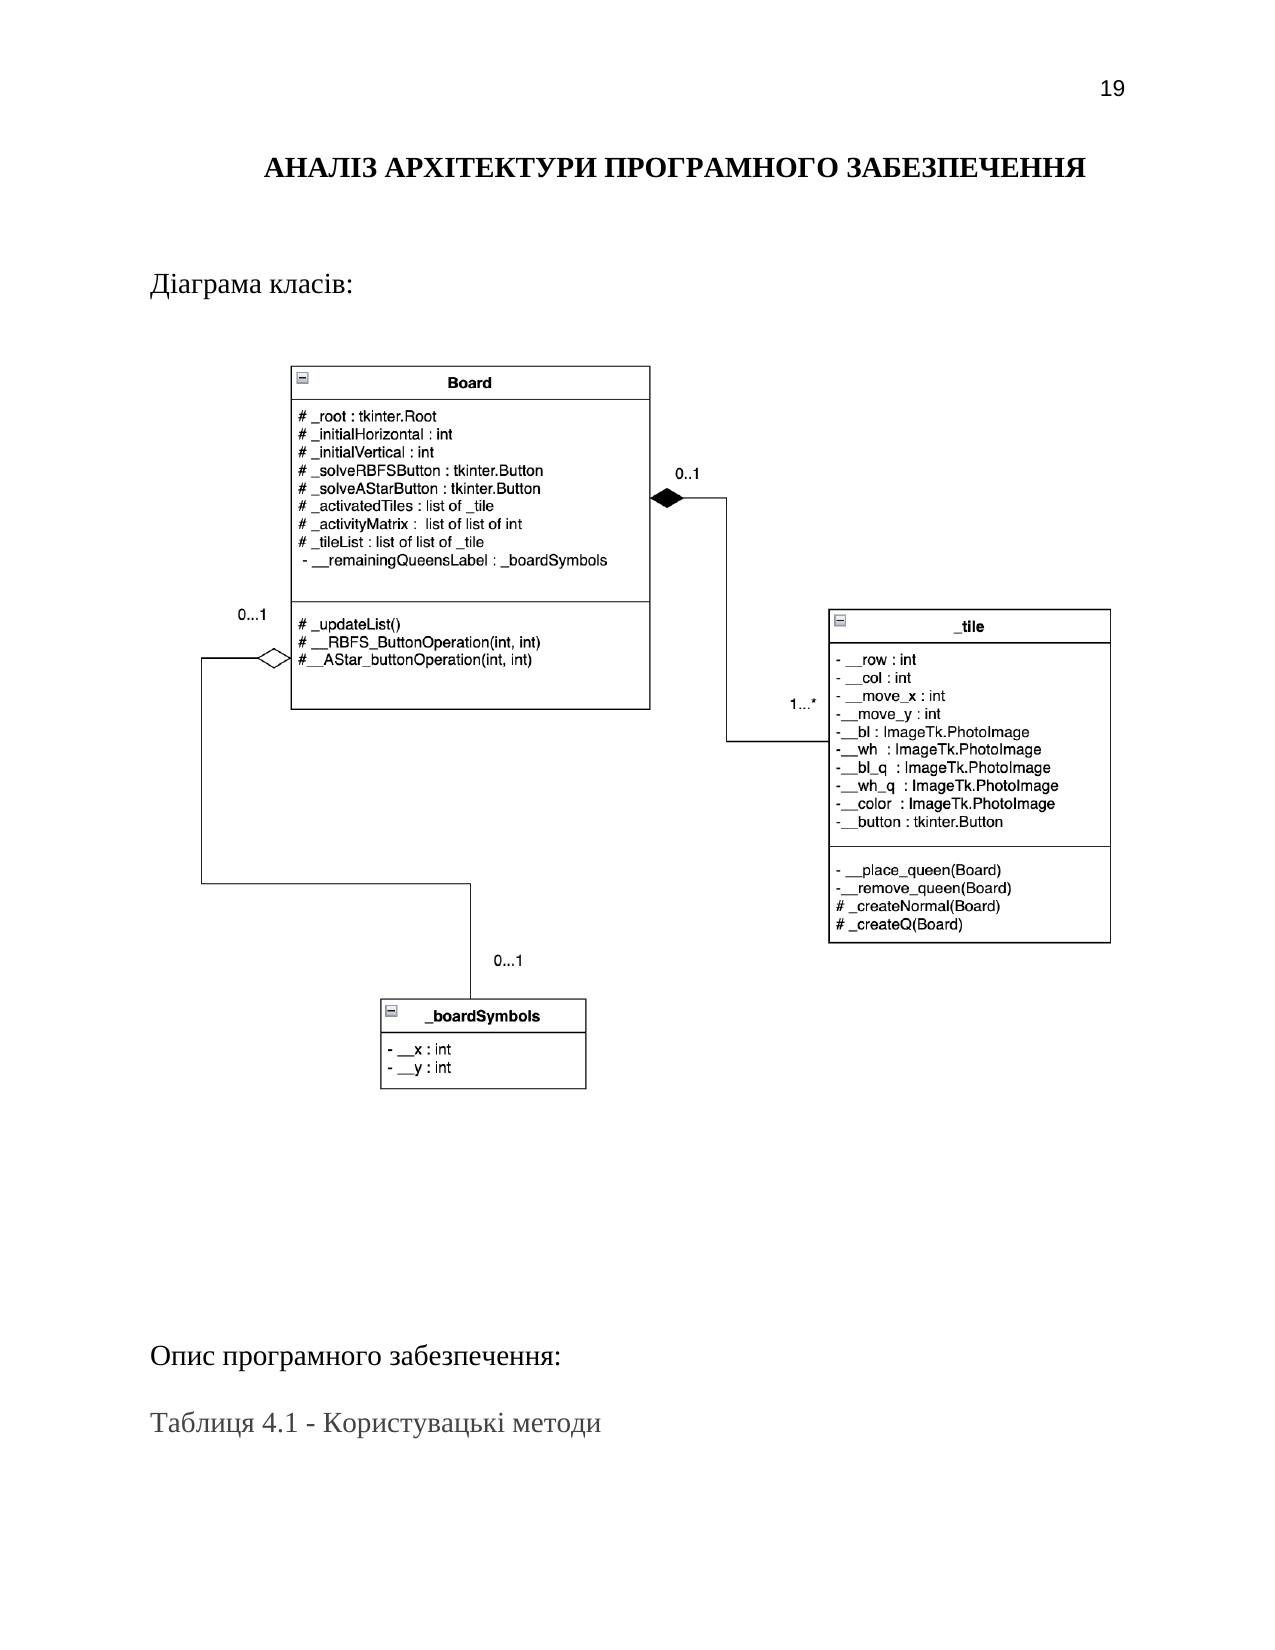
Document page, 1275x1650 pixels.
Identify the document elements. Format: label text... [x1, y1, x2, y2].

subtitle Опис програмного забезпечення: [150, 1338, 1125, 1372]
subtitle Діаграма класів: [150, 266, 1125, 299]
subtitle АНАЛІЗ АРХІТЕКТУРИ ПРОГРАМНОГО ЗАБЕЗПЕЧЕННЯ [225, 150, 1125, 183]
subtitle Таблиця 4.1 - Користувацькі методи [150, 1405, 1125, 1438]
picture [150, 311, 1125, 1116]
